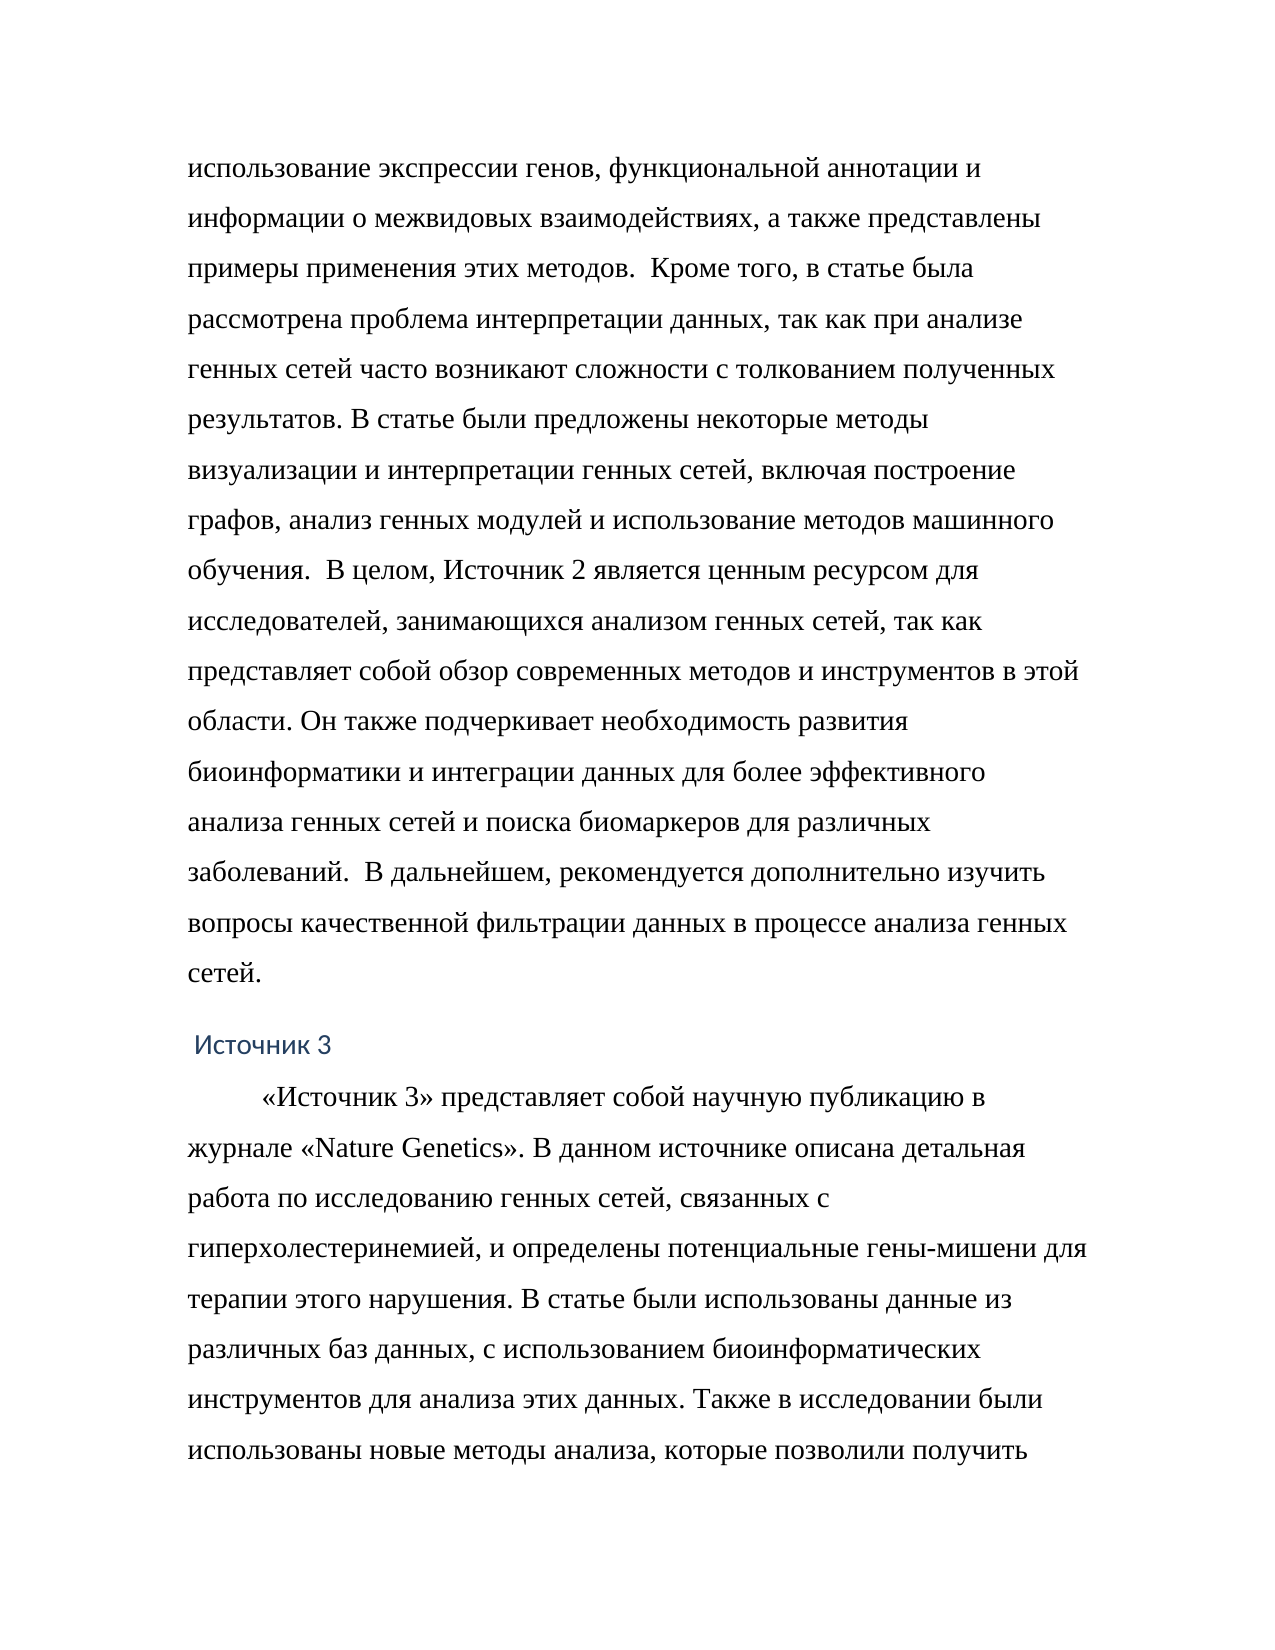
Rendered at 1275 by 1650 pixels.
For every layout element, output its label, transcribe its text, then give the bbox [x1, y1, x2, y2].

subtitle Источник 3 [187, 1026, 1087, 1062]
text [187, 1079, 1087, 1465]
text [187, 150, 1087, 988]
